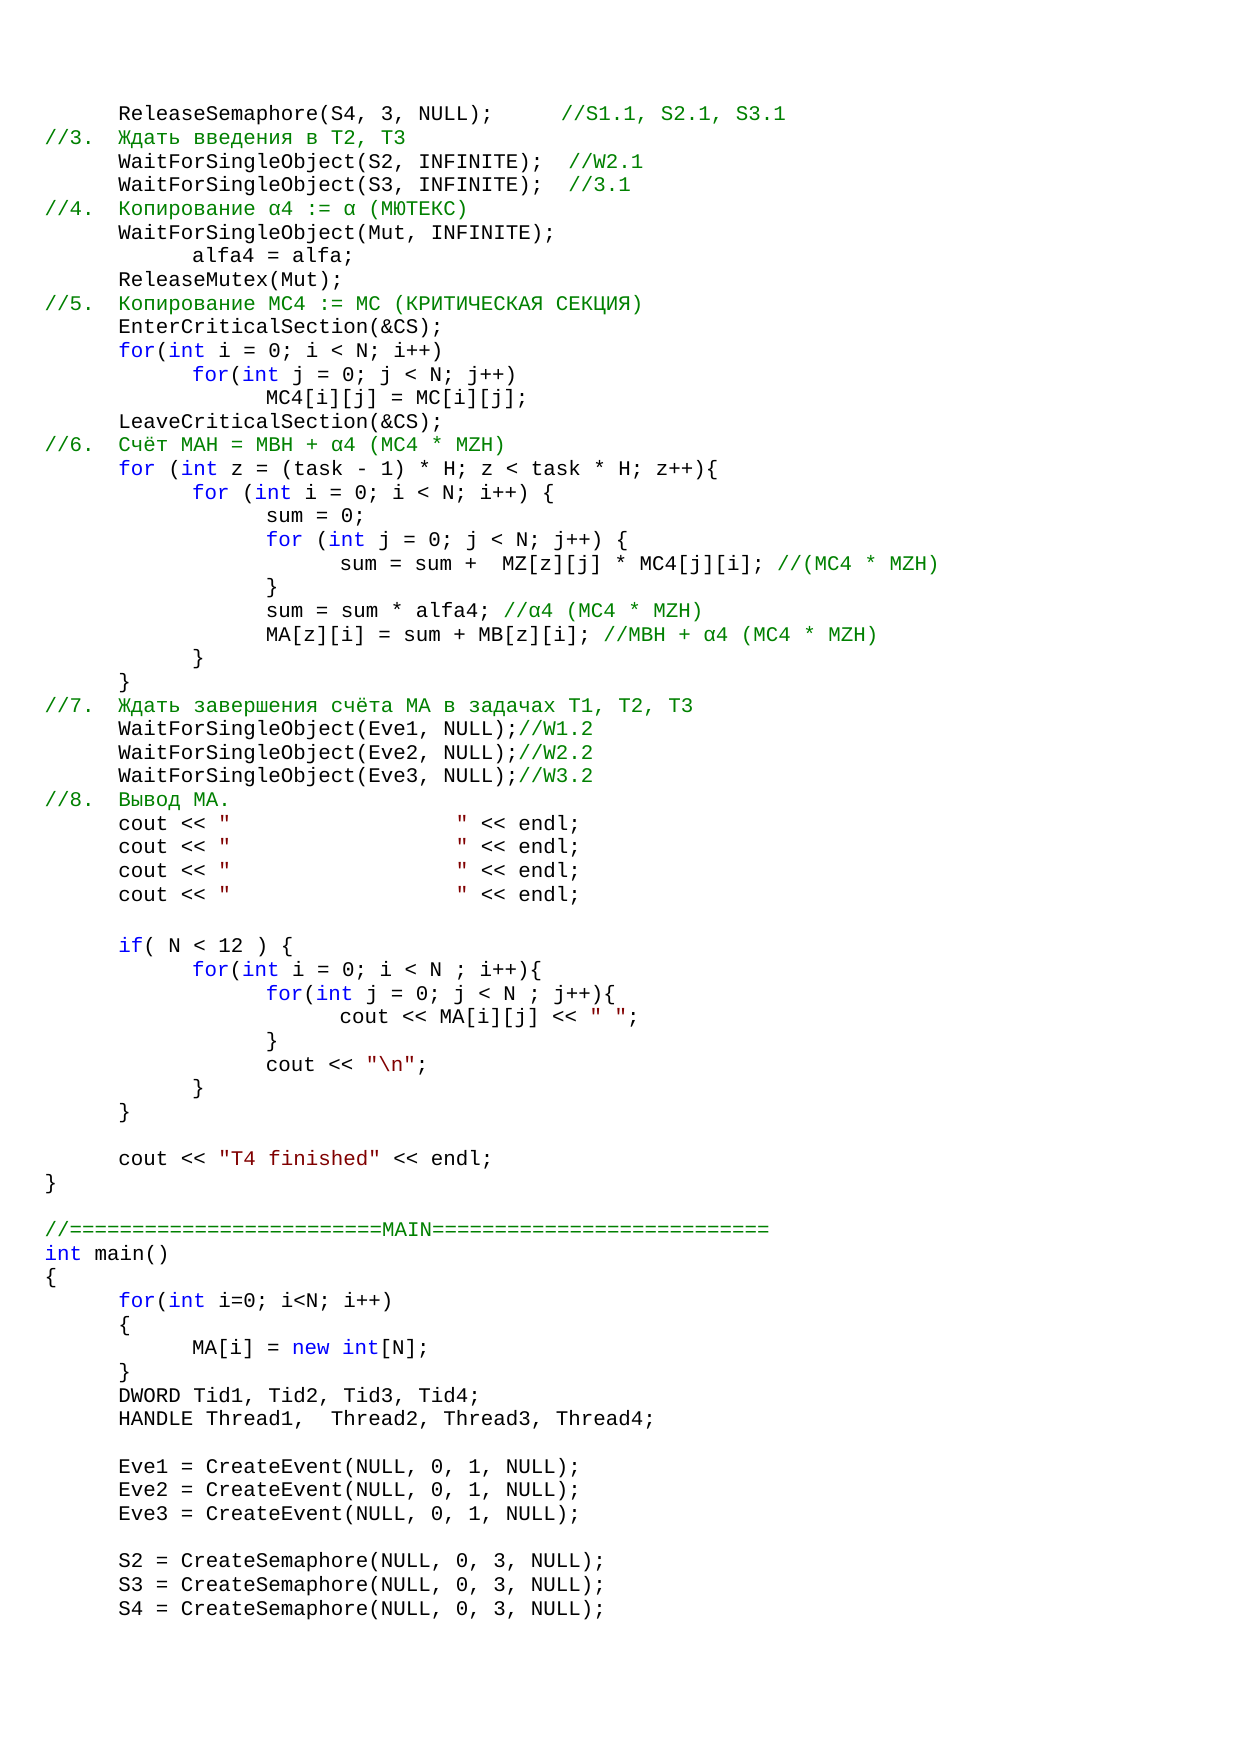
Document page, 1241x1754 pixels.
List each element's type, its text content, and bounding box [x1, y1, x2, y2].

text cout << "\n"; [44, 1054, 1152, 1077]
text cout << " " << endl; [44, 860, 1152, 884]
text Eve2 = CreateEvent(NULL, 0, 1, NULL); [44, 1479, 1152, 1503]
text } [44, 647, 1152, 671]
text for(int i = 0; i < N ; i++){ [44, 959, 1152, 983]
text S3 = CreateSemaphore(NULL, 0, 3, NULL); [44, 1574, 1152, 1597]
text ReleaseMutex(Mut); [44, 269, 1152, 293]
text cout << " " << endl; [44, 836, 1152, 860]
text //3. Ждать введения в Т2, Т3 [44, 127, 1152, 151]
text } [44, 1077, 1152, 1101]
text S2 = CreateSemaphore(NULL, 0, 3, NULL); [44, 1550, 1152, 1574]
text cout << " " << endl; [44, 884, 1152, 907]
text for(int i = 0; i < N; i++) [44, 340, 1152, 363]
text for(int i=0; i<N; i++) [44, 1290, 1152, 1314]
text LeaveCriticalSection(&CS); [44, 411, 1152, 434]
text MA[z][i] = sum + MB[z][i]; //MBH + α4 (MC4 * MZH) [44, 624, 1152, 647]
text WaitForSingleObject(S3, INFINITE); //3.1 [44, 174, 1152, 198]
text WaitForSingleObject(Mut, INFINITE); [44, 222, 1152, 245]
text DWORD Tid1, Tid2, Tid3, Tid4; [44, 1385, 1152, 1408]
text for (int i = 0; i < N; i++) { [44, 482, 1152, 505]
text } [44, 1172, 1152, 1196]
text ReleaseSemaphore(S4, 3, NULL); //S1.1, S2.1, S3.1 [44, 103, 1152, 127]
text { [44, 1266, 1152, 1290]
text sum = 0; [44, 505, 1152, 529]
text cout << " " << endl; [44, 813, 1152, 836]
text for(int j = 0; j < N ; j++){ [44, 983, 1152, 1006]
text MC4[i][j] = MC[i][j]; [44, 387, 1152, 411]
text for (int j = 0; j < N; j++) { [44, 529, 1152, 553]
text } [44, 1101, 1152, 1124]
text } [44, 576, 1152, 600]
text if( N < 12 ) { [44, 935, 1152, 959]
text sum = sum * alfa4; //α4 (MC4 * MZH) [44, 600, 1152, 624]
text //7. Ждать завершения счёта MA в задачах Т1, Т2, Т3 [44, 694, 1152, 718]
text //5. Копирование MC4 := MC (КРИТИЧЕСКАЯ СЕКЦИЯ) [44, 293, 1152, 316]
text cout << MA[i][j] << " "; [44, 1006, 1152, 1030]
text WaitForSingleObject(Eve2, NULL);//W2.2 [44, 742, 1152, 766]
text WaitForSingleObject(Eve3, NULL);//W3.2 [44, 766, 1152, 789]
text //4. Копирование α4 := α (МЮТЕКС) [44, 198, 1152, 222]
text //=========================MAIN=========================== [44, 1219, 1152, 1243]
text //8. Вывод MA. [44, 789, 1152, 813]
text cout << "T4 finished" << endl; [44, 1148, 1152, 1172]
text for(int j = 0; j < N; j++) [44, 363, 1152, 387]
text } [44, 671, 1152, 694]
text Eve3 = CreateEvent(NULL, 0, 1, NULL); [44, 1503, 1152, 1527]
text alfa4 = alfa; [44, 245, 1152, 269]
text sum = sum + MZ[z][j] * MC4[j][i]; //(MC4 * MZH) [44, 553, 1152, 576]
text } [44, 1361, 1152, 1385]
text int main() [44, 1243, 1152, 1266]
text HANDLE Thread1, Thread2, Thread3, Thread4; [44, 1408, 1152, 1432]
text } [44, 1030, 1152, 1054]
text S4 = CreateSemaphore(NULL, 0, 3, NULL); [44, 1597, 1152, 1621]
text //6. Cчёт MAH = MBH + α4 (MC4 * MZH) [44, 434, 1152, 458]
text EnterCriticalSection(&CS); [44, 316, 1152, 340]
text WaitForSingleObject(Eve1, NULL);//W1.2 [44, 718, 1152, 742]
text Eve1 = CreateEvent(NULL, 0, 1, NULL); [44, 1456, 1152, 1479]
text { [44, 1314, 1152, 1337]
text for (int z = (task - 1) * H; z < task * H; z++){ [44, 458, 1152, 482]
text WaitForSingleObject(S2, INFINITE); //W2.1 [44, 151, 1152, 174]
text MA[i] = new int[N]; [44, 1337, 1152, 1361]
